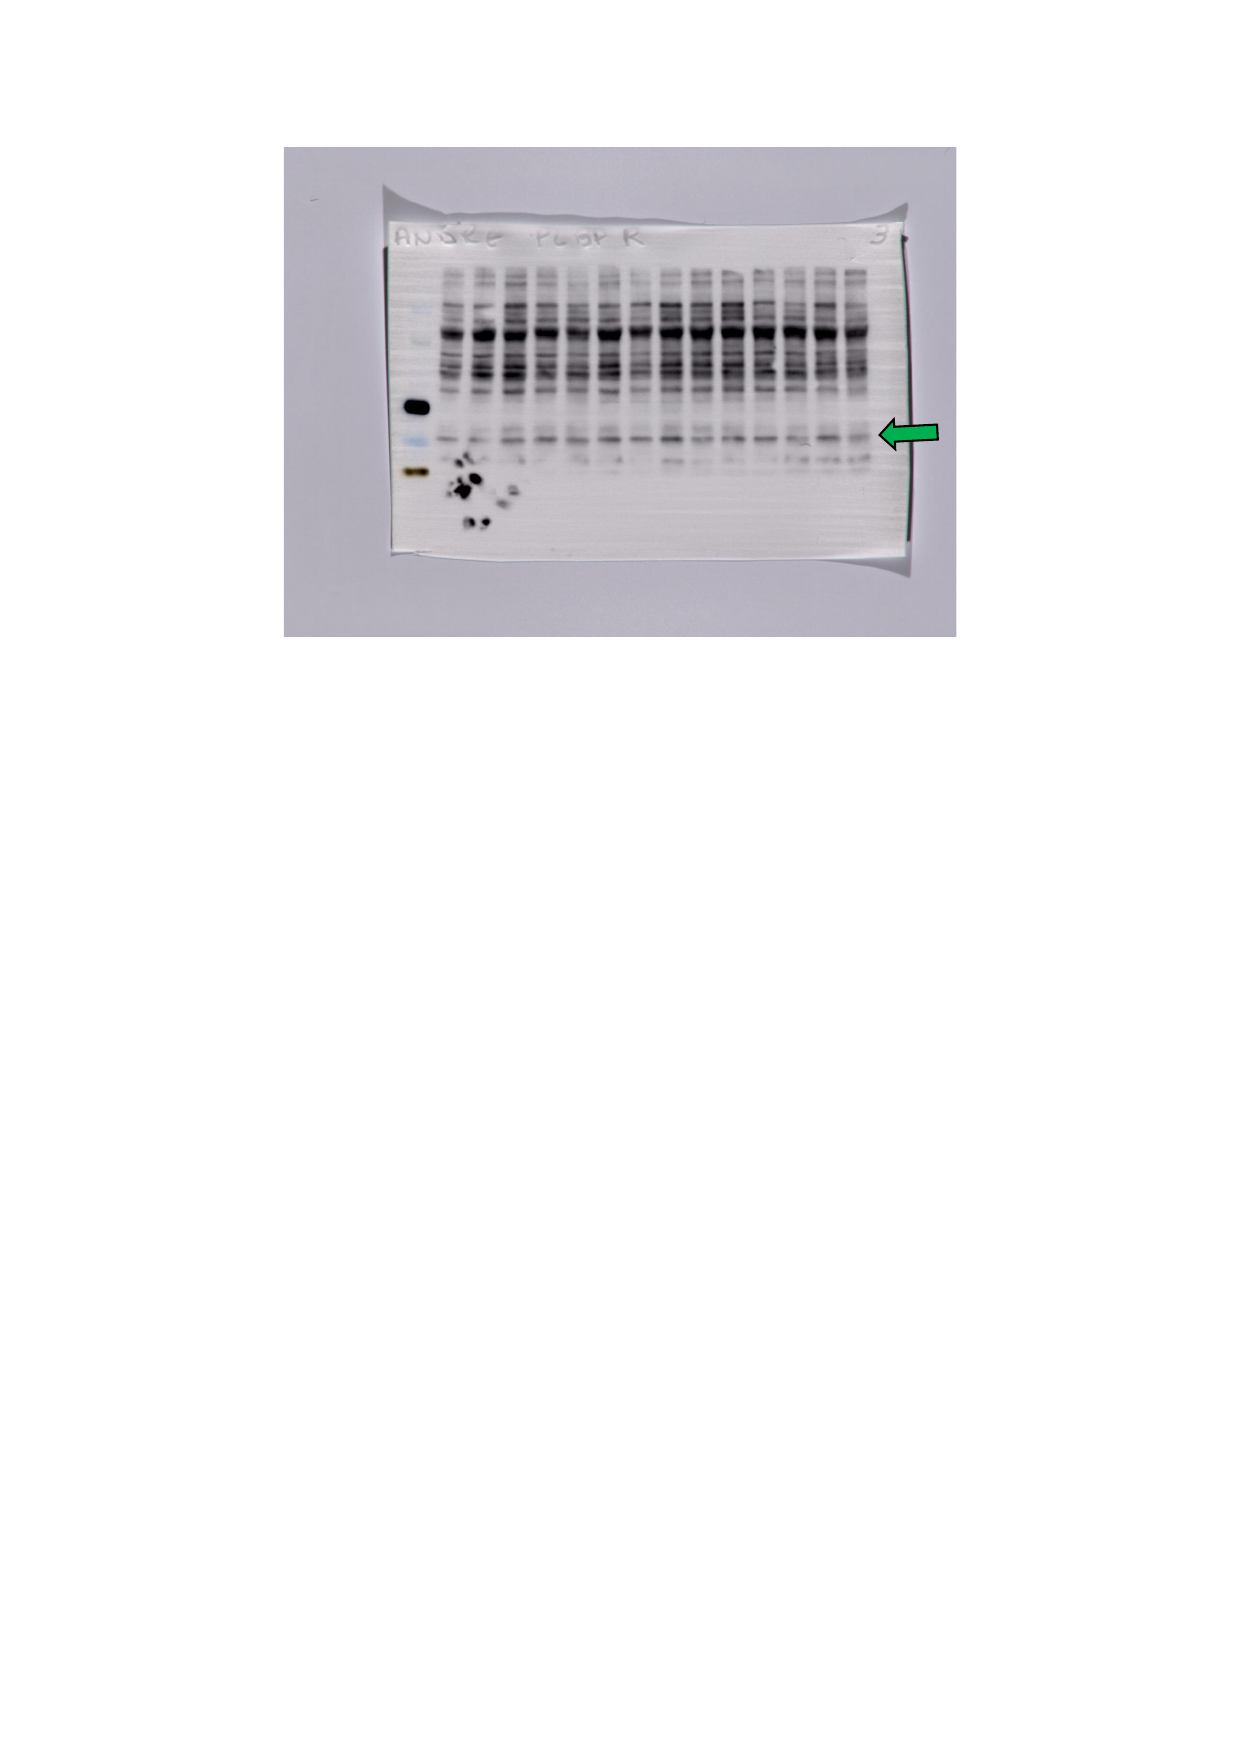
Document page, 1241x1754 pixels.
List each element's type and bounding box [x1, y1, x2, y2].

picture [283, 147, 957, 637]
